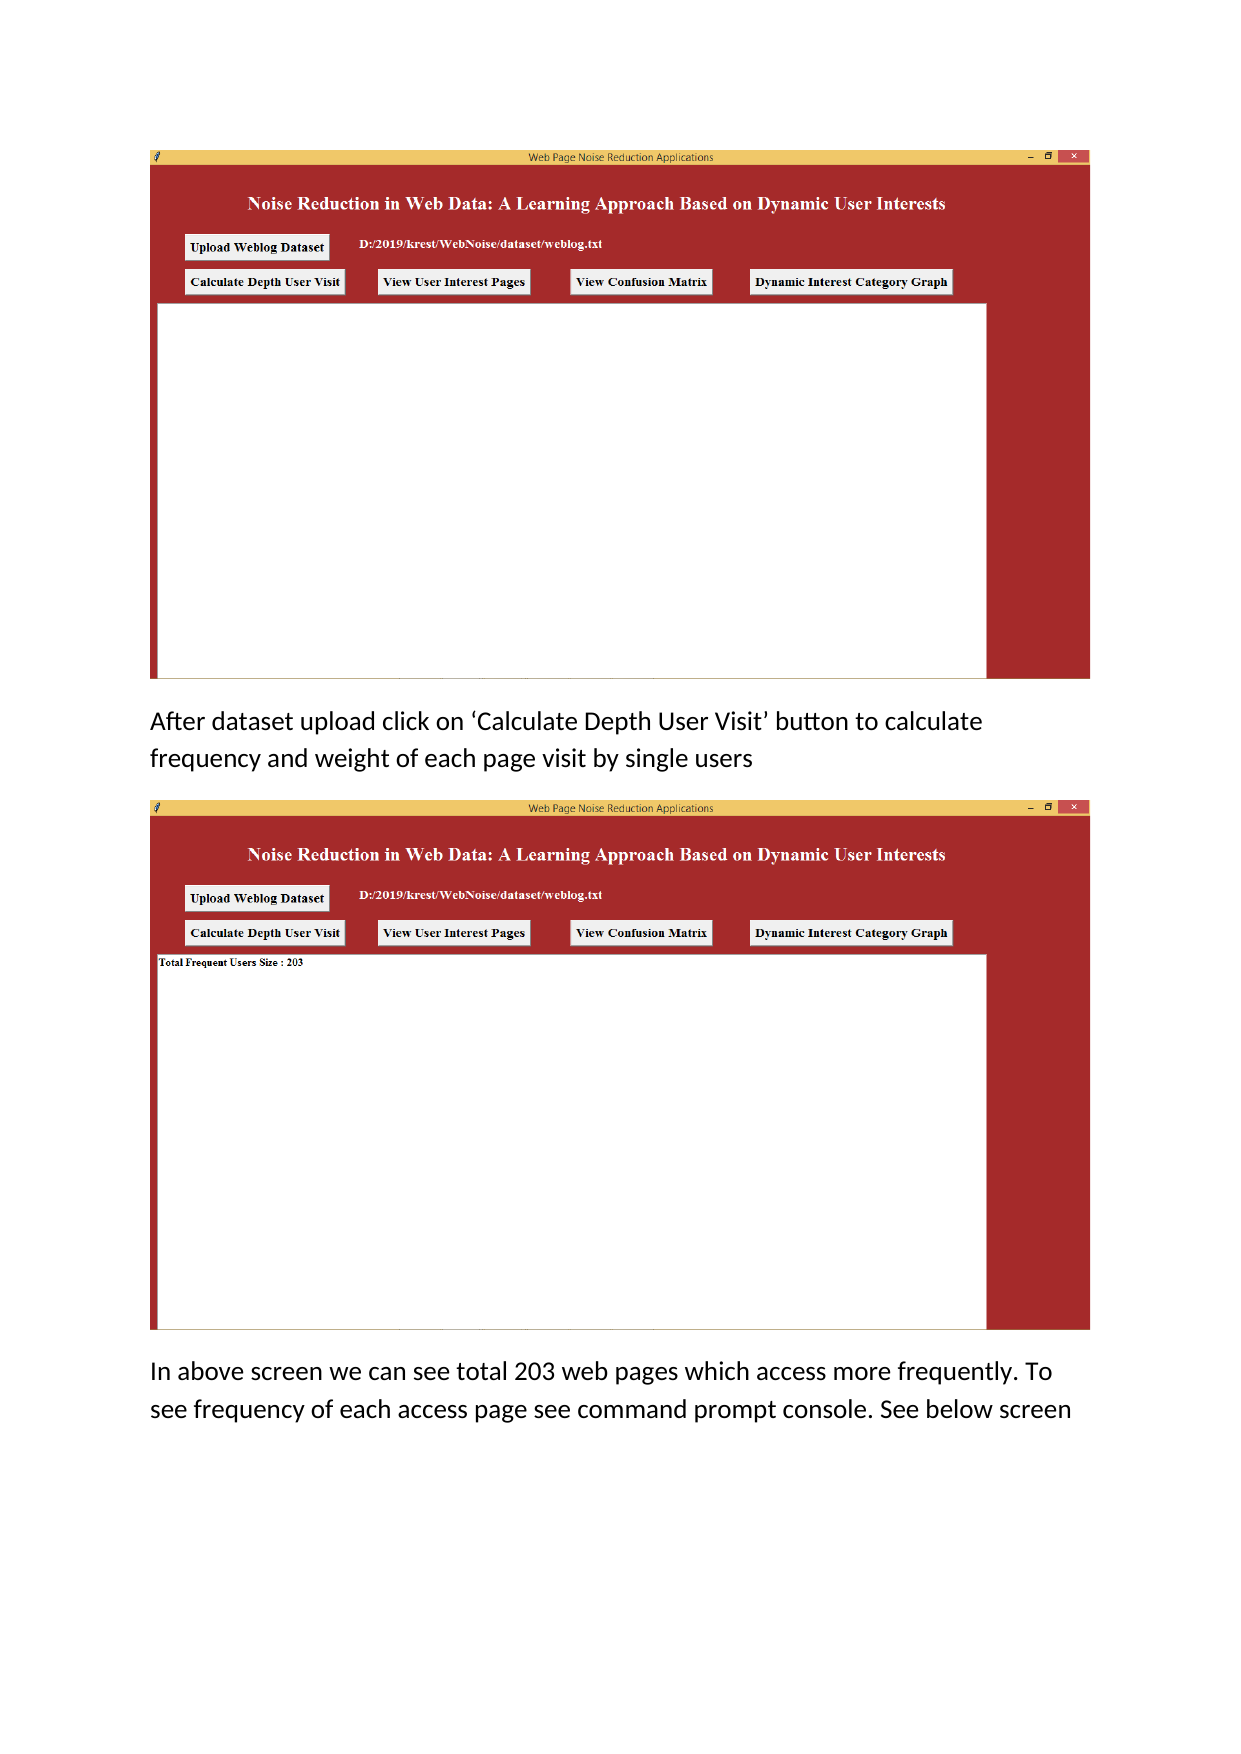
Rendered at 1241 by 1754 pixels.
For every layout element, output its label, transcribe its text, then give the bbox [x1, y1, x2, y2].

text After dataset upload click on ‘Calculate Depth User Visit’ button to calculate frequency and weight of each page visit by single users [150, 704, 1090, 775]
text In above screen we can see total 203 web pages which access more frequently. To see frequency of each access page see command prompt console. See below screen [150, 1354, 1090, 1425]
picture [150, 800, 1091, 1330]
picture [150, 150, 1091, 679]
